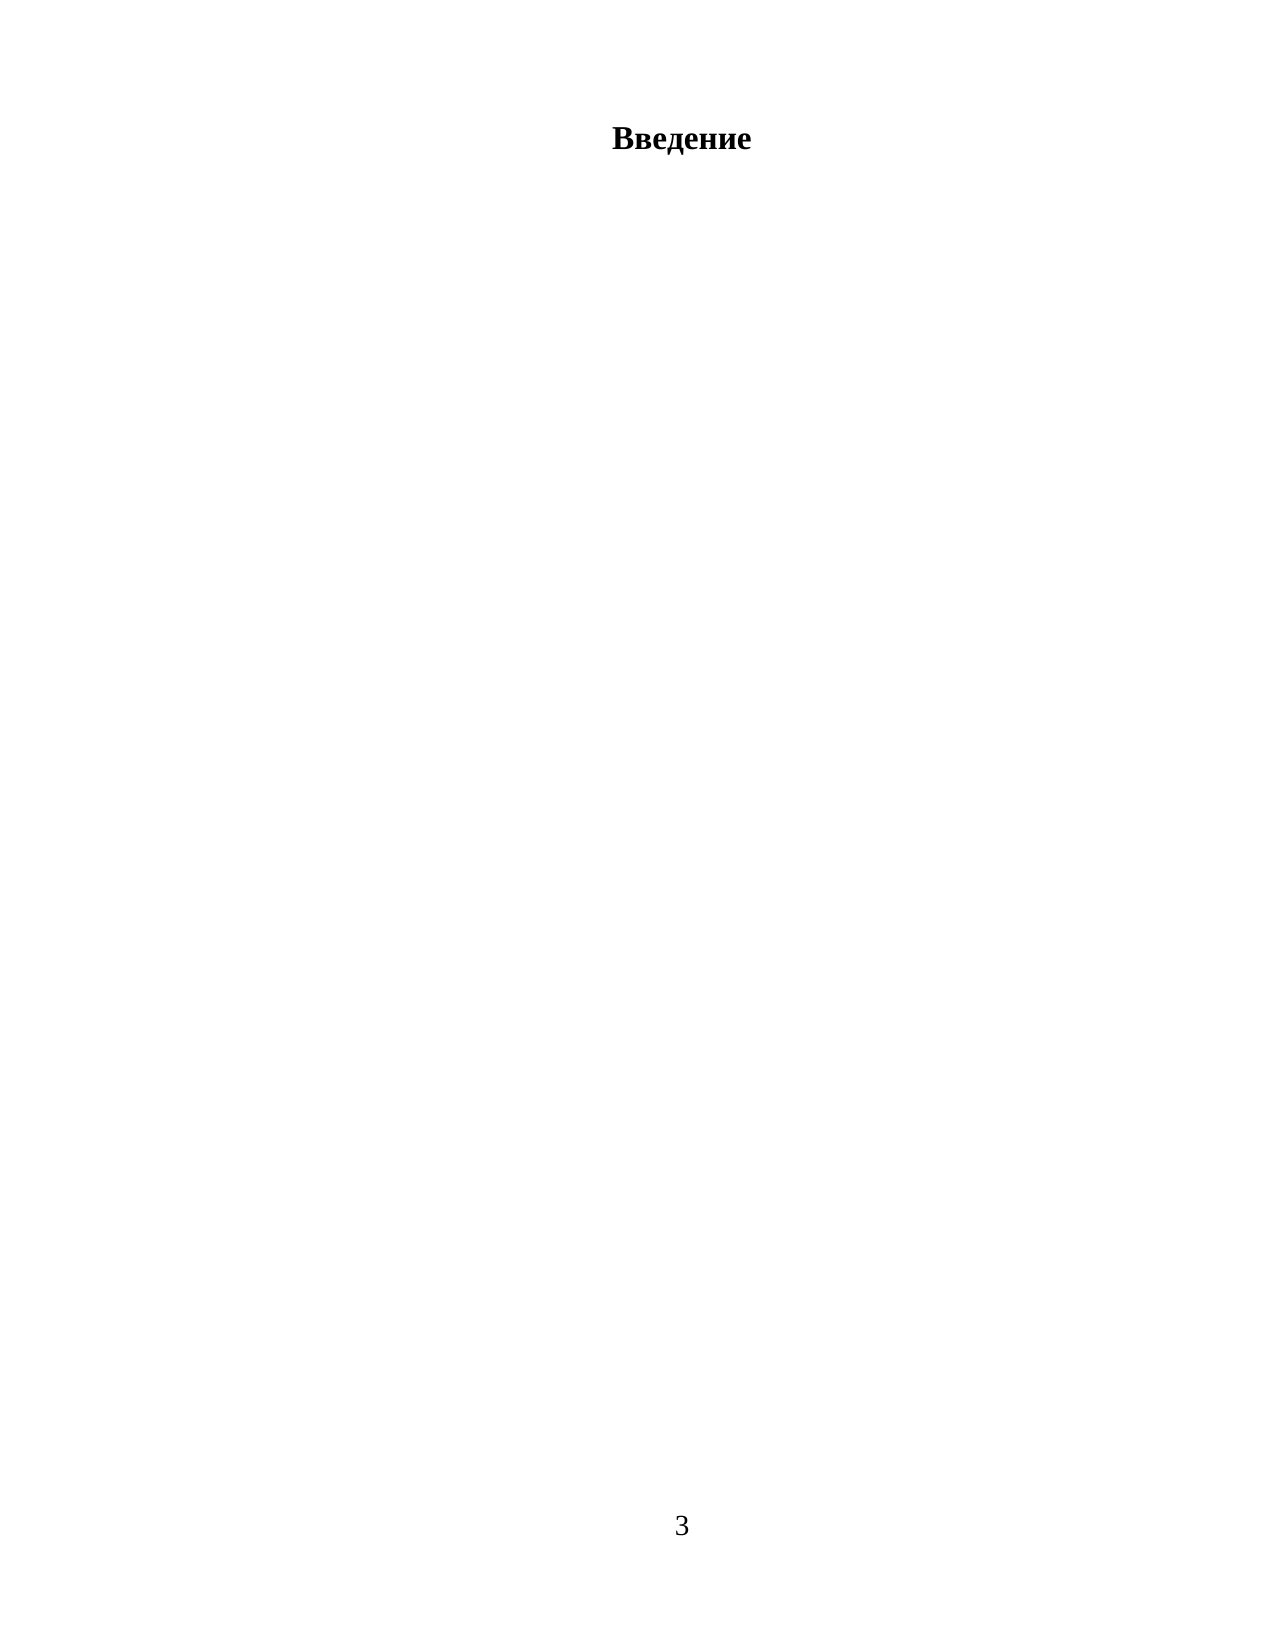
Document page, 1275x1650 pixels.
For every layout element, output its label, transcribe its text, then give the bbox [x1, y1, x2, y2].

text Введение [177, 118, 1186, 156]
